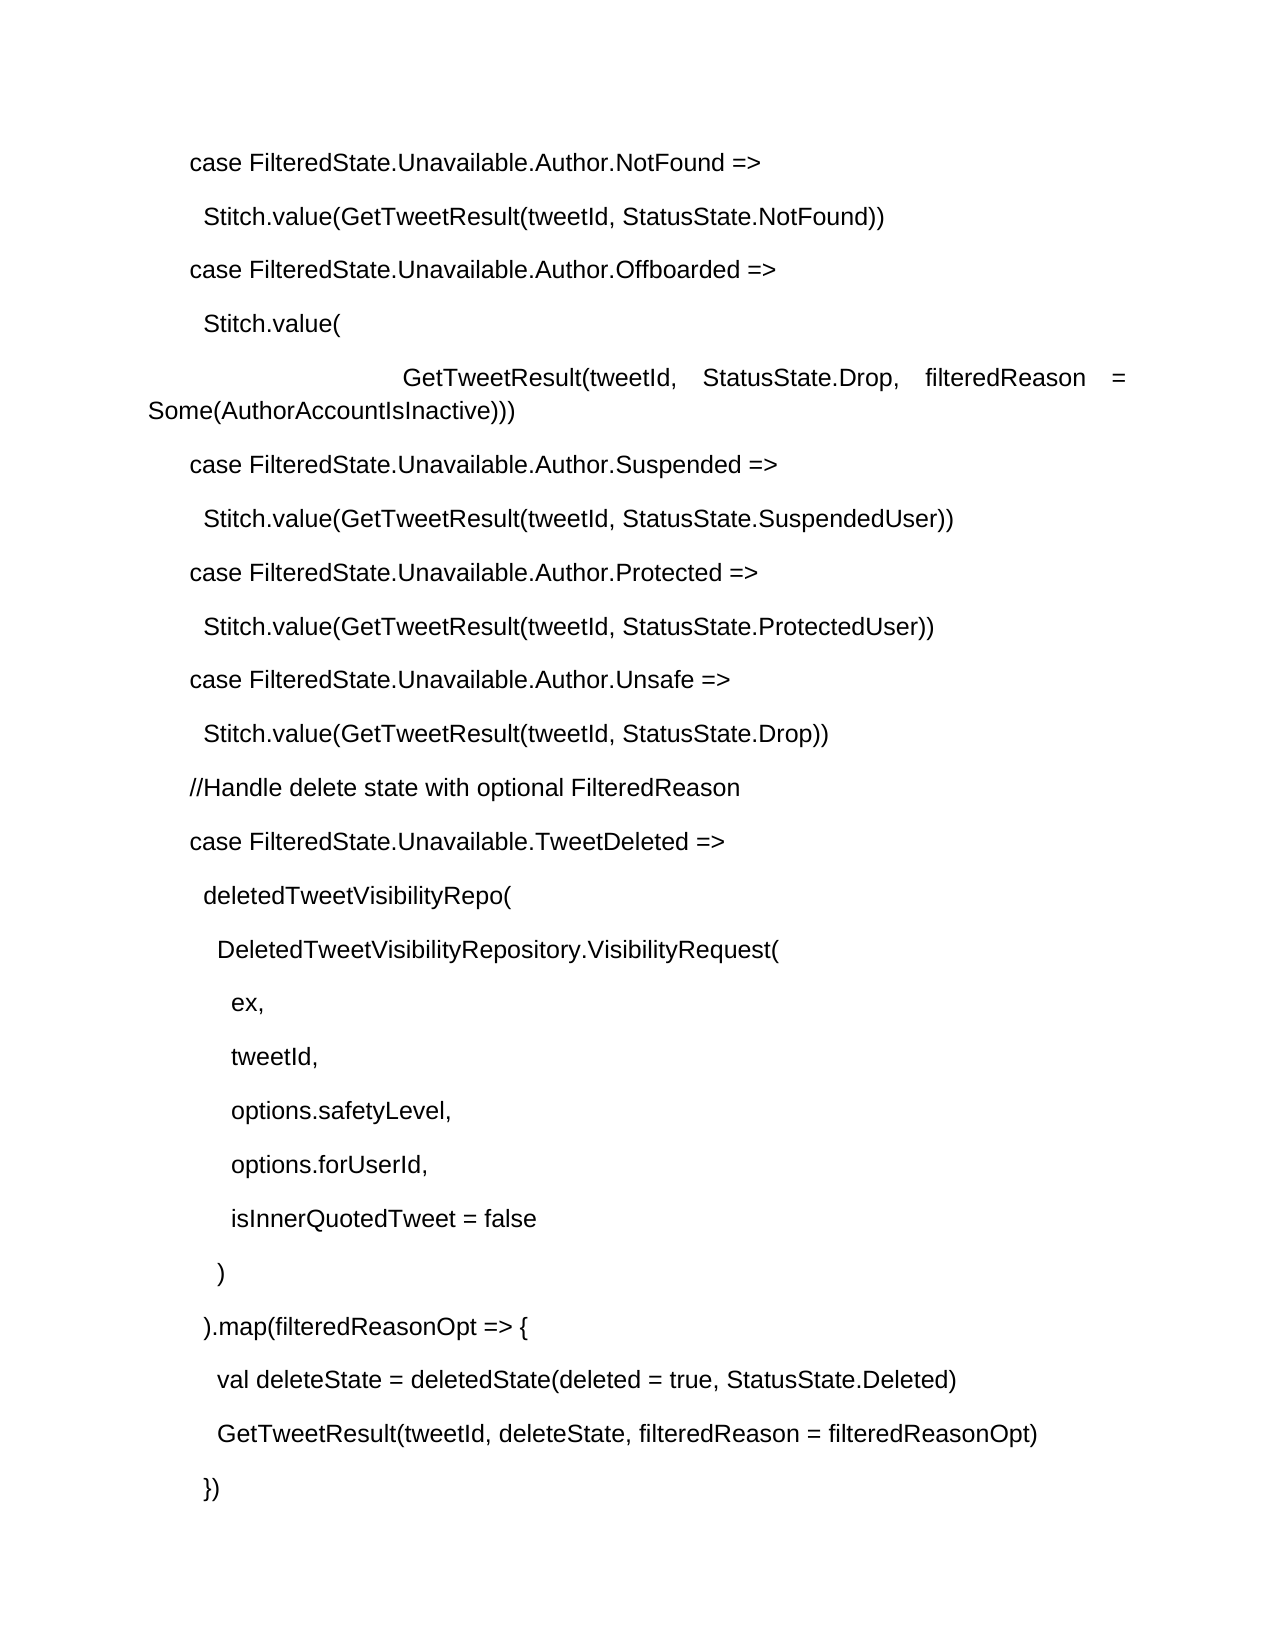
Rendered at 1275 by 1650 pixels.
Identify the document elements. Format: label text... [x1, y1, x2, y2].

text DeletedTweetVisibilityRepository.VisibilityRequest( [148, 934, 1127, 963]
text ).map(filteredReasonOpt => { [148, 1312, 1127, 1340]
text //Handle delete state with optional FilteredReason [148, 773, 1127, 802]
text }) [148, 1473, 1127, 1502]
text val deleteState = deletedState(deleted = true, StatusState.Deleted) [148, 1365, 1127, 1394]
text isInnerQuotedTweet = false [148, 1204, 1127, 1233]
text Stitch.value(GetTweetResult(tweetId, StatusState.ProtectedUser)) [148, 611, 1127, 640]
text case FilteredState.Unavailable.Author.Unsafe => [148, 665, 1127, 694]
text case FilteredState.Unavailable.Author.NotFound => [148, 148, 1127, 176]
text ex, [148, 988, 1127, 1017]
text options.safetyLevel, [148, 1096, 1127, 1125]
text tweetId, [148, 1042, 1127, 1071]
text case FilteredState.Unavailable.Author.Suspended => [148, 450, 1127, 479]
text GetTweetResult(tweetId, StatusState.Drop, filteredReason = Some(AuthorAccountIsInactive))) [148, 363, 1127, 425]
text options.forUserId, [148, 1150, 1127, 1179]
text Stitch.value(GetTweetResult(tweetId, StatusState.NotFound)) [148, 201, 1127, 230]
text Stitch.value( [148, 309, 1127, 338]
text Stitch.value(GetTweetResult(tweetId, StatusState.SuspendedUser)) [148, 504, 1127, 532]
text ) [148, 1258, 1127, 1286]
text case FilteredState.Unavailable.Author.Offboarded => [148, 255, 1127, 284]
text case FilteredState.Unavailable.Author.Protected => [148, 558, 1127, 586]
text deletedTweetVisibilityRepo( [148, 881, 1127, 909]
text Stitch.value(GetTweetResult(tweetId, StatusState.Drop)) [148, 719, 1127, 748]
text GetTweetResult(tweetId, deleteState, filteredReason = filteredReasonOpt) [148, 1419, 1127, 1448]
text case FilteredState.Unavailable.TweetDeleted => [148, 827, 1127, 856]
